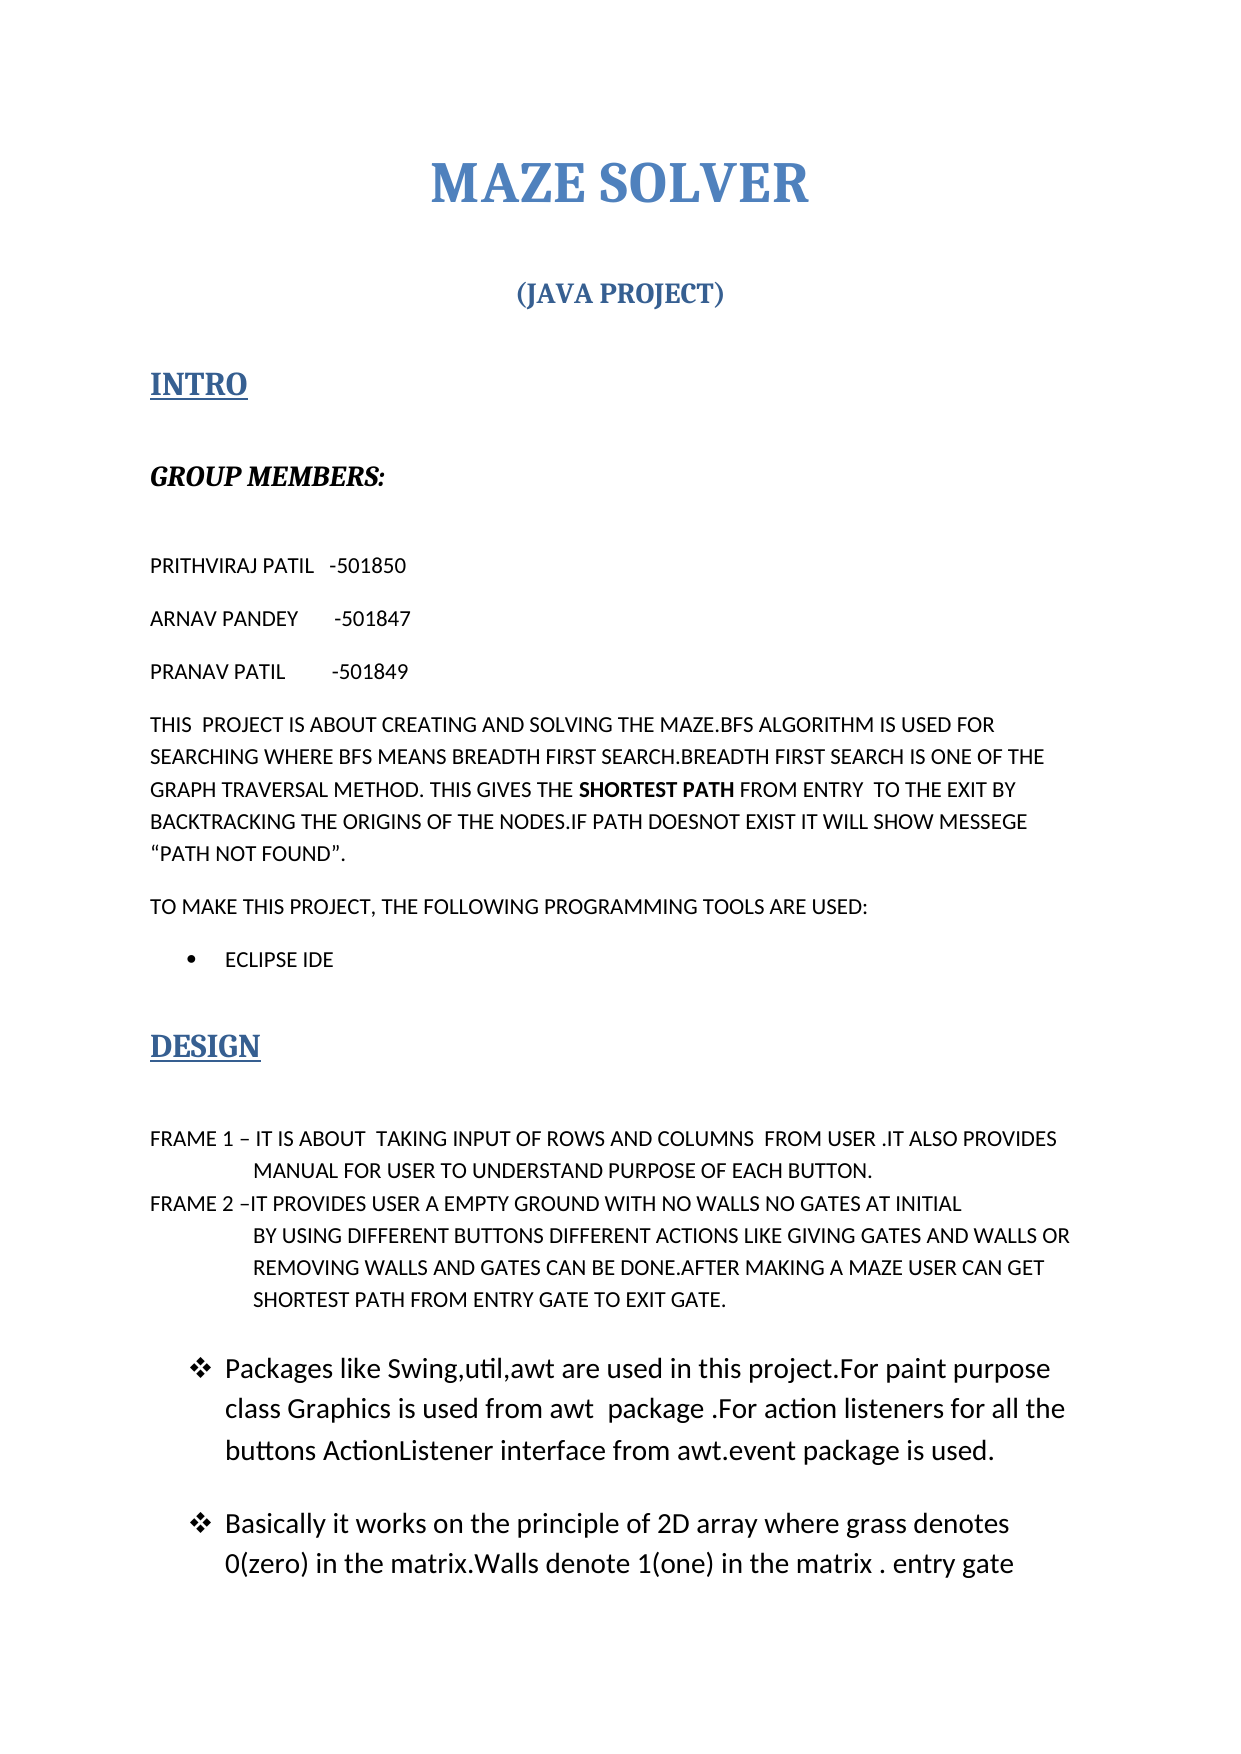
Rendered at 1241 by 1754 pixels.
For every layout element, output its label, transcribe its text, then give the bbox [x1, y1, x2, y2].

text ARNAV PANDEY -501847 [150, 604, 1090, 632]
subtitle (JAVA PROJECT) [150, 277, 1090, 311]
subtitle DESIGN [150, 1027, 1090, 1066]
subtitle INTRO [150, 366, 1090, 404]
text BY USING DIFFERENT BUTTONS DIFFERENT ACTIONS LIKE GIVING GATES AND WALLS OR [150, 1221, 1090, 1249]
text PRANAV PATIL -501849 [150, 657, 1090, 685]
text MANUAL FOR USER TO UNDERSTAND PURPOSE OF EACH BUTTON. [150, 1157, 1090, 1184]
text REMOVING WALLS AND GATES CAN BE DONE.AFTER MAKING A MAZE USER CAN GET [150, 1253, 1090, 1281]
list ECLIPSE IDE [187, 945, 1090, 973]
text SHORTEST PATH FROM ENTRY GATE TO EXIT GATE. [150, 1285, 1090, 1313]
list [187, 1505, 1090, 1581]
title MAZE SOLVER [150, 150, 1090, 217]
text FRAME 2 –IT PROVIDES USER A EMPTY GROUND WITH NO WALLS NO GATES AT INITIAL [150, 1189, 1090, 1217]
text TO MAKE THIS PROJECT, THE FOLLOWING PROGRAMMING TOOLS ARE USED: [150, 892, 1090, 920]
list Packages like Swing,util,awt are used in this project.For paint purpose class Graphics is used from awt package .For action listeners for all the buttons ActionListener interface from awt.event package is used. [187, 1350, 1090, 1467]
text THIS PROJECT IS ABOUT CREATING AND SOLVING THE MAZE.BFS ALGORITHM IS USED FOR SEARCHING WHERE BFS MEANS BREADTH FIRST SEARCH.BREADTH FIRST SEARCH IS ONE OF THE GRAPH TRAVERSAL METHOD. THIS GIVES THE SHORTEST PATH FROM ENTRY TO THE EXIT BY BACKTRACKING THE ORIGINS OF THE NODES.IF PATH DOESNOT EXIST IT WILL SHOW MESSEGE “PATH NOT FOUND”. [150, 710, 1090, 867]
text PRITHVIRAJ PATIL -501850 [150, 551, 1090, 579]
text FRAME 1 – IT IS ABOUT TAKING INPUT OF ROWS AND COLUMNS FROM USER .IT ALSO PROVIDES [150, 1124, 1090, 1152]
